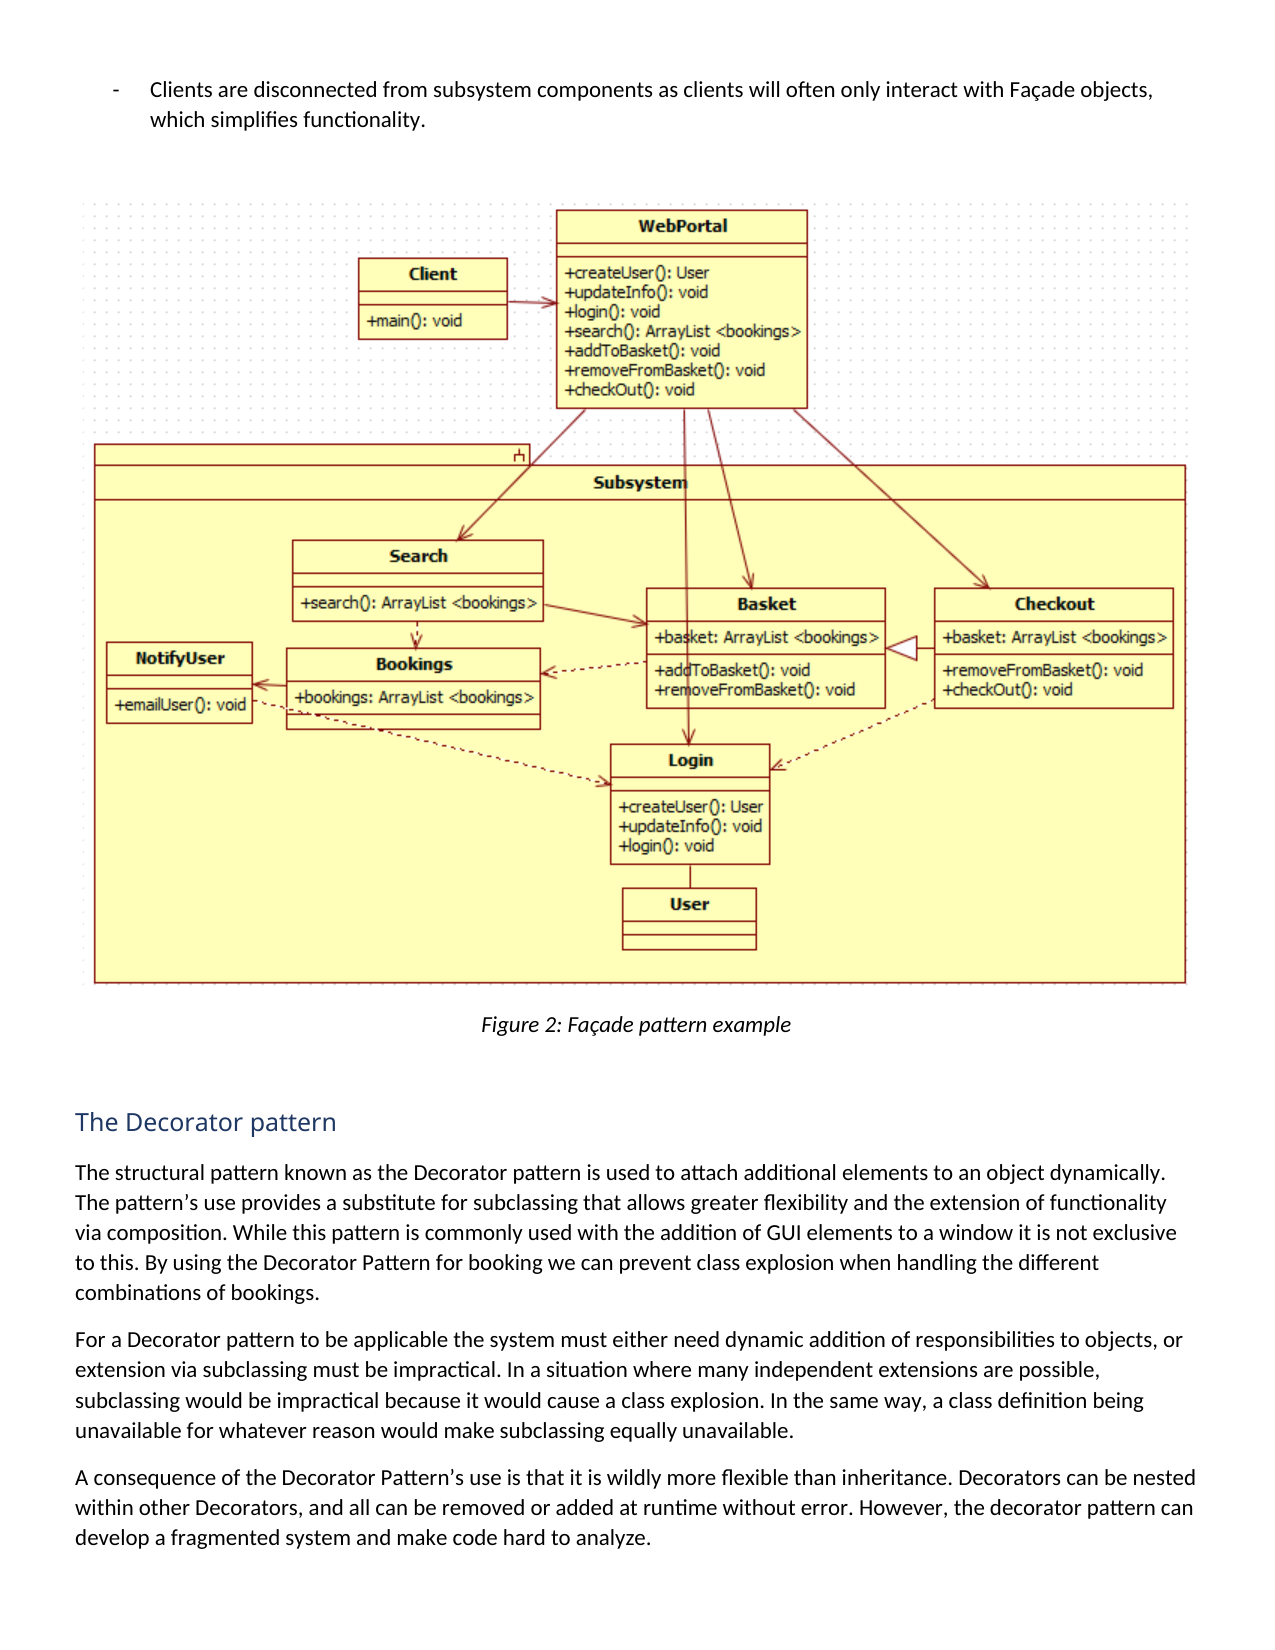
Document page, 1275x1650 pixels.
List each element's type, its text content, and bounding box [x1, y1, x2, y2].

text The structural pattern known as the Decorator pattern is used to attach additional elements to an object dynamically. The pattern’s use provides a substitute for subclassing that allows greater flexibility and the extension of functionality via composition. While this pattern is commonly used with the addition of GUI elements to a window it is not exclusive to this. By using the Decorator Pattern for booking we can prevent class explosion when handling the different combinations of bookings. [75, 1158, 1200, 1306]
text Figure 2: Façade pattern example [75, 1010, 1200, 1038]
picture [82, 198, 1193, 992]
text The Decorator pattern [75, 1104, 1200, 1138]
list Clients are disconnected from subsystem components as clients will often only interact with Façade objects, which simplifies functionality. [112, 75, 1200, 133]
text A consequence of the Decorator Pattern’s use is that it is wildly more flexible than inheritance. Decorators can be nested within other Decorators, and all can be removed or added at runtime without error. However, the decorator pattern can develop a fragmented system and make code hard to analyze. [75, 1463, 1200, 1551]
text For a Decorator pattern to be applicable the system must either need dynamic addition of responsibilities to objects, or extension via subclassing must be impractical. In a situation where many independent extensions are possible, subclassing would be impractical because it would cause a class explosion. In the same way, a class definition being unavailable for whatever reason would make subclassing equally unavailable. [75, 1325, 1200, 1444]
